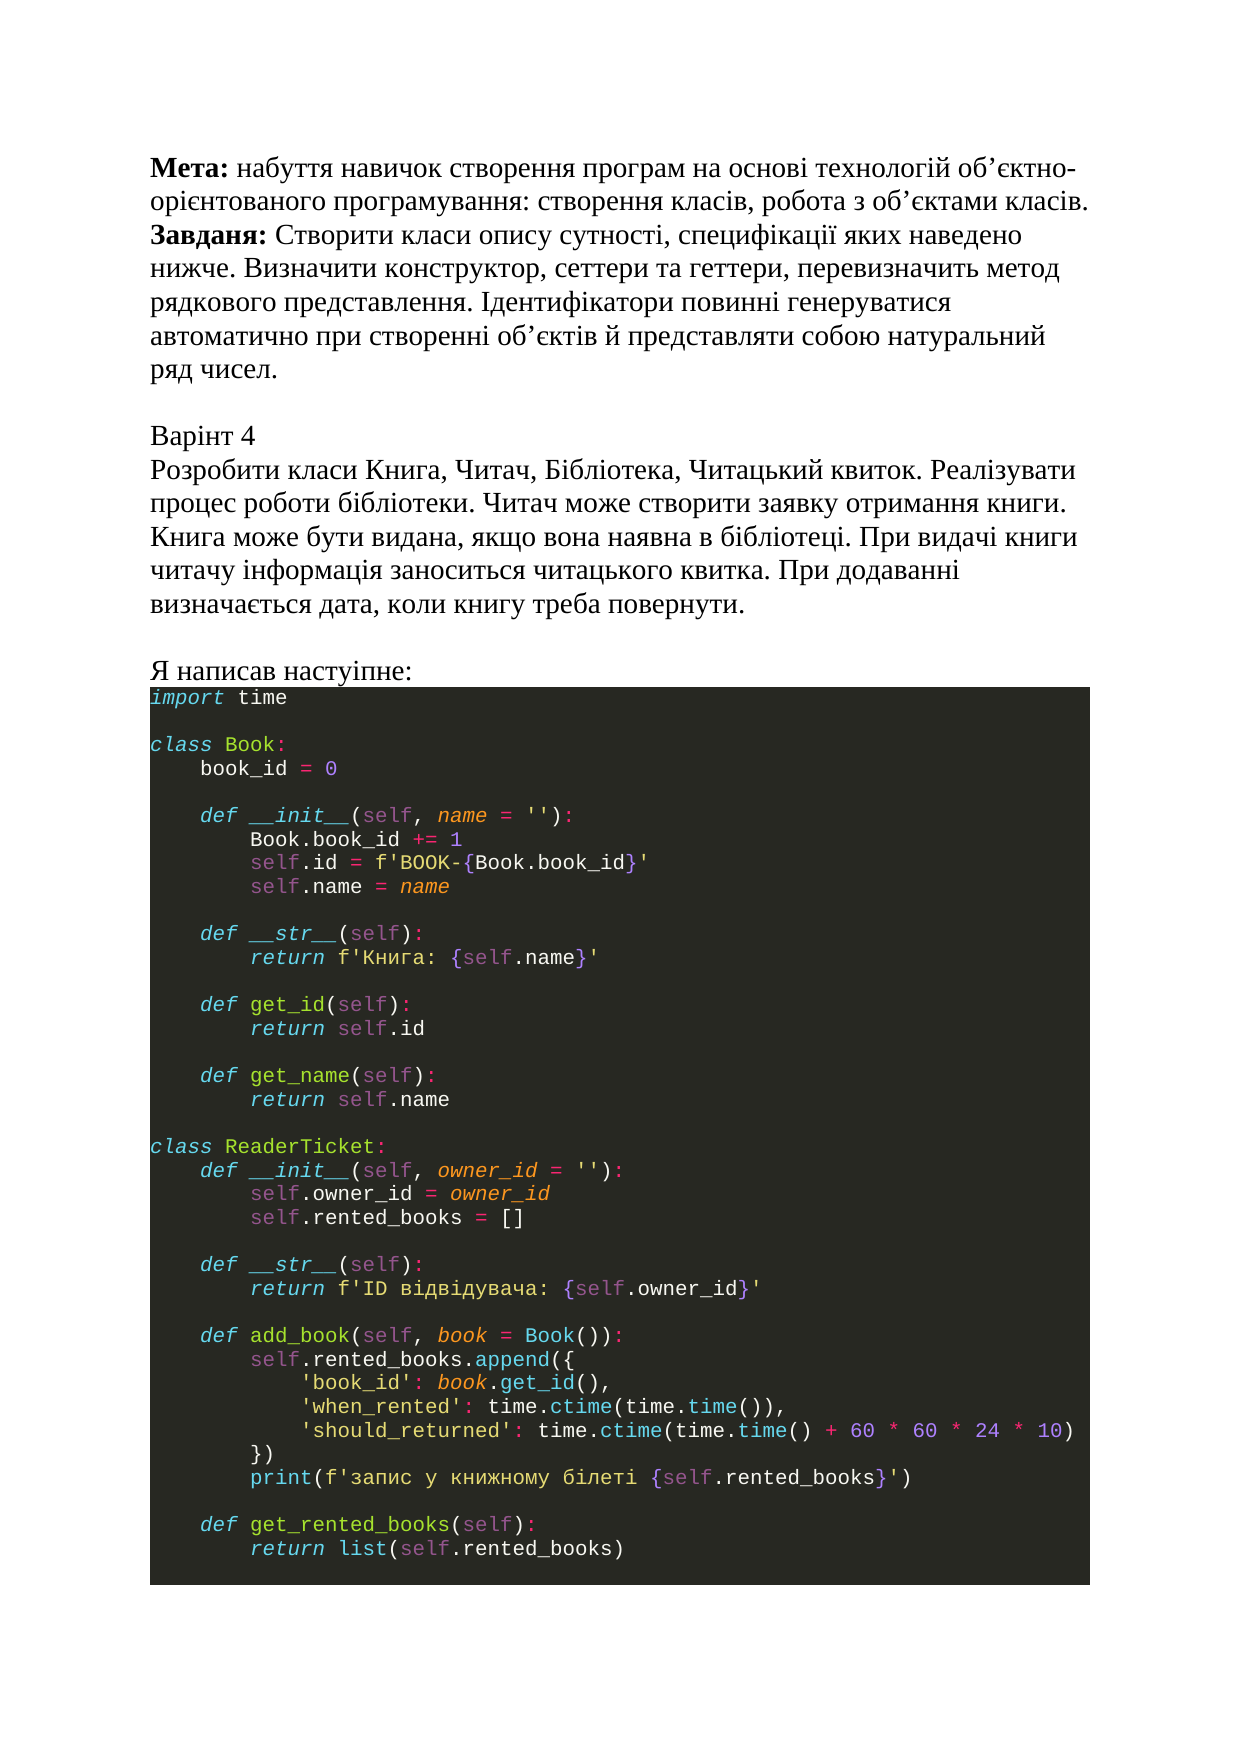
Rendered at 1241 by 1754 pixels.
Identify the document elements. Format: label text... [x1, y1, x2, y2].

text Я написав настуіпне: [150, 653, 1090, 687]
text Варінт 4 [150, 418, 1090, 452]
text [150, 687, 1090, 1585]
text Завданя: Створити класи опису сутності, специфікації яких наведено нижче. Визначити конструктор, сеттери та геттери, перевизначить метод рядкового представлення. Ідентифікатори повинні генеруватися автоматично при створенні об’єктів й представляти собою натуральний ряд чисел. [150, 217, 1090, 385]
text Розробити класи Книга, Читач, Бібліотека, Читацький квиток. Реалізувати процес роботи бібліотеки. Читач може створити заявку отримання книги. Книга може бути видана, якщо вона наявна в бібліотеці. При видачі книги читачу інформація заноситься читацького квитка. При додаванні визначається дата, коли книгу треба повернути. [150, 452, 1090, 619]
text Мета: набуття навичок створення програм на основі технологій об’єктно-орієнтованого програмування: створення класів, робота з об’єктами класів. [150, 150, 1090, 217]
